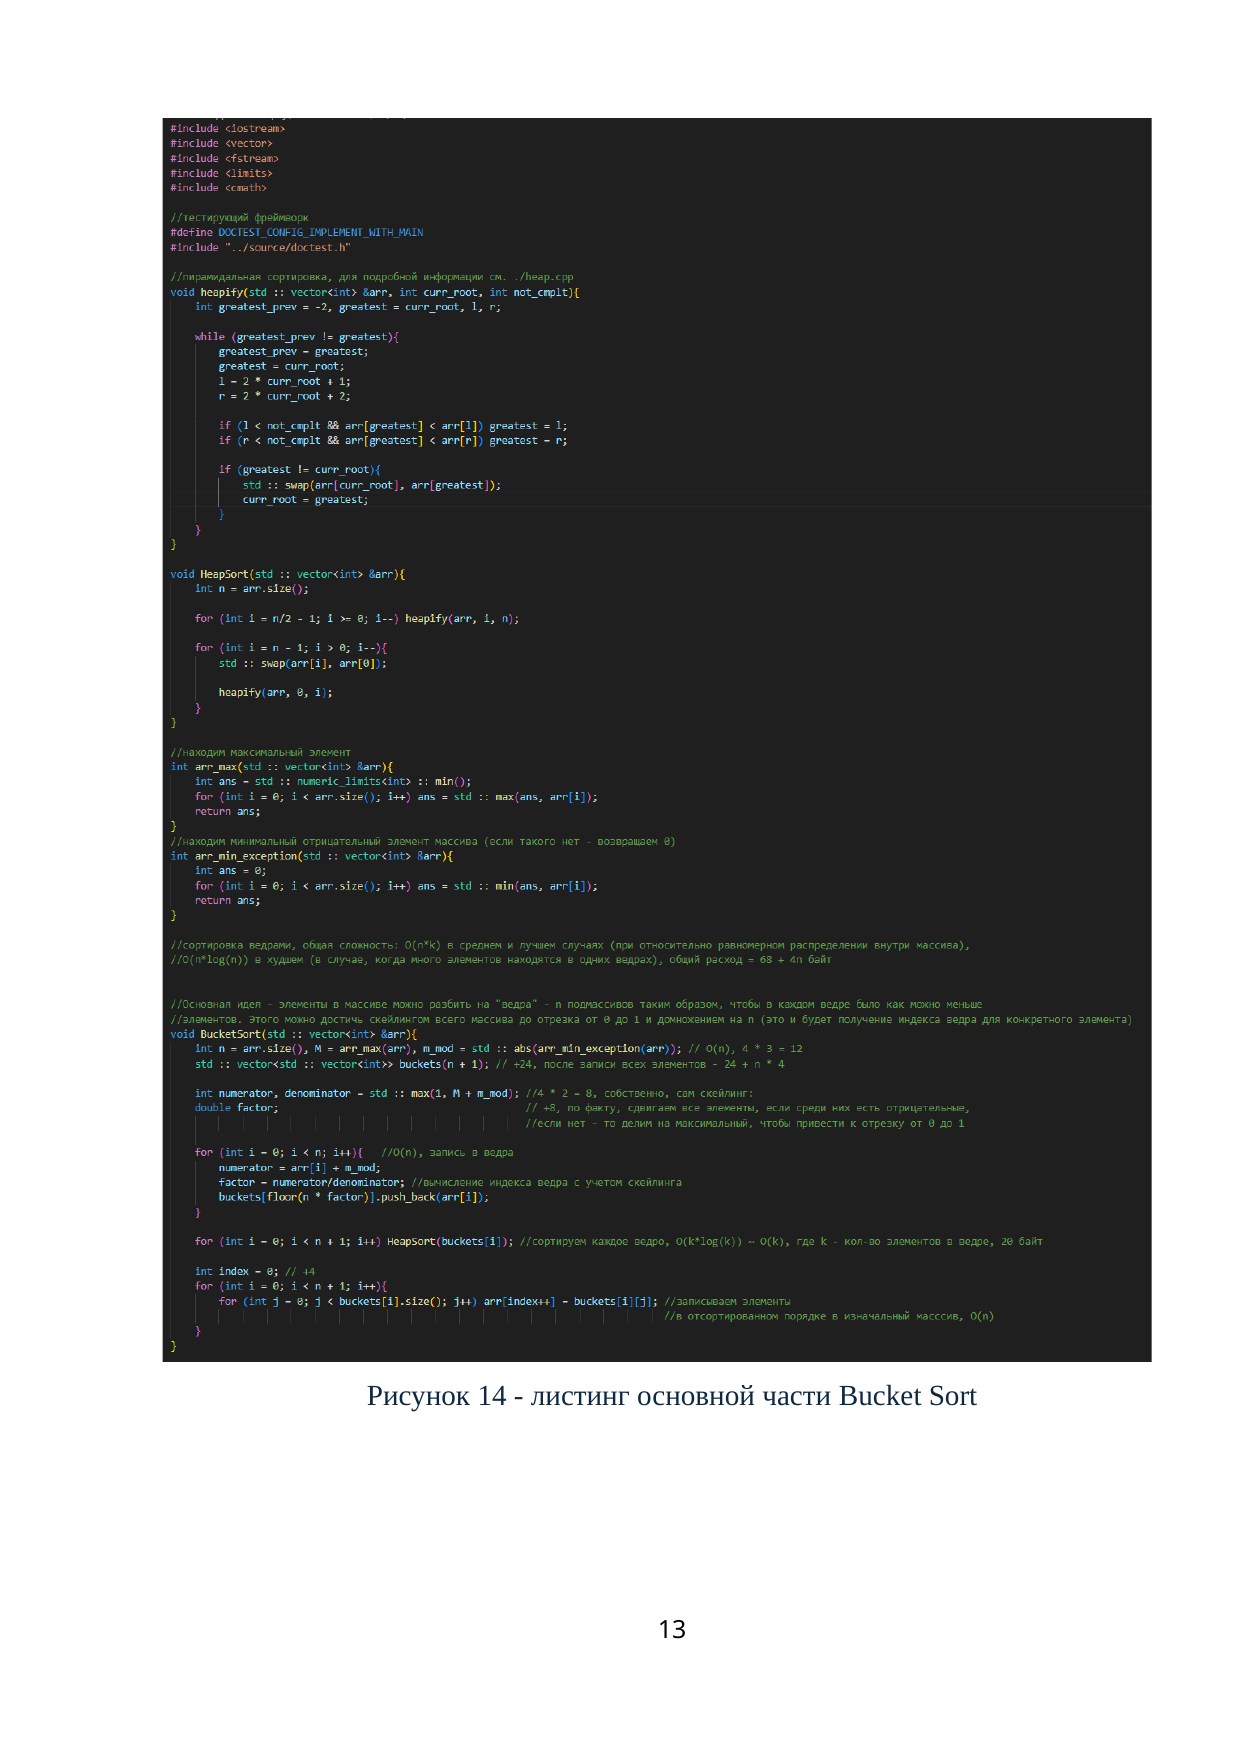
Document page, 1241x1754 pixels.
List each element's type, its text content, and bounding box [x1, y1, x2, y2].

text Рисунок 14 - листинг основной части Bucket Sort [177, 1378, 1167, 1412]
picture [162, 118, 1152, 1362]
